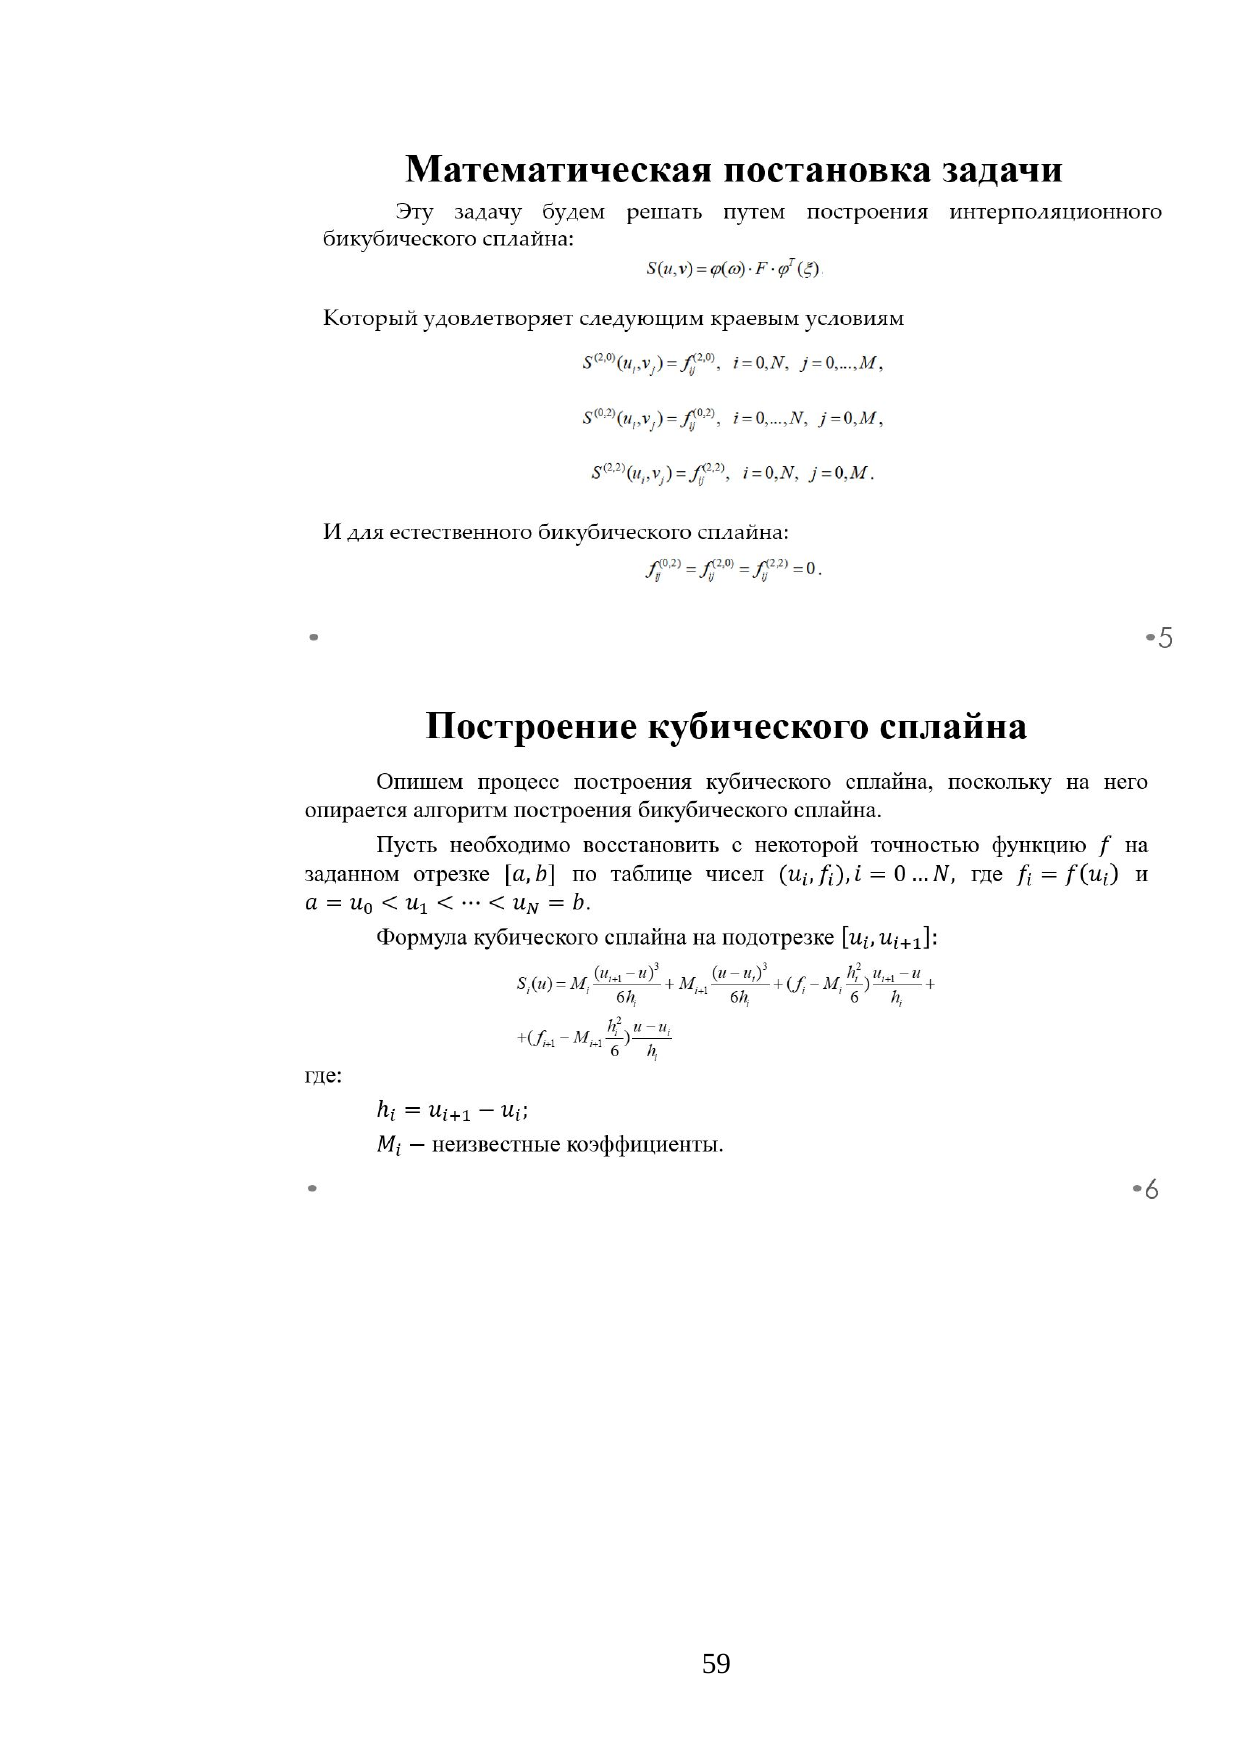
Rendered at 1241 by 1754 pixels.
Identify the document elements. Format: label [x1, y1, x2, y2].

picture [251, 676, 1199, 1210]
picture [251, 118, 1212, 660]
